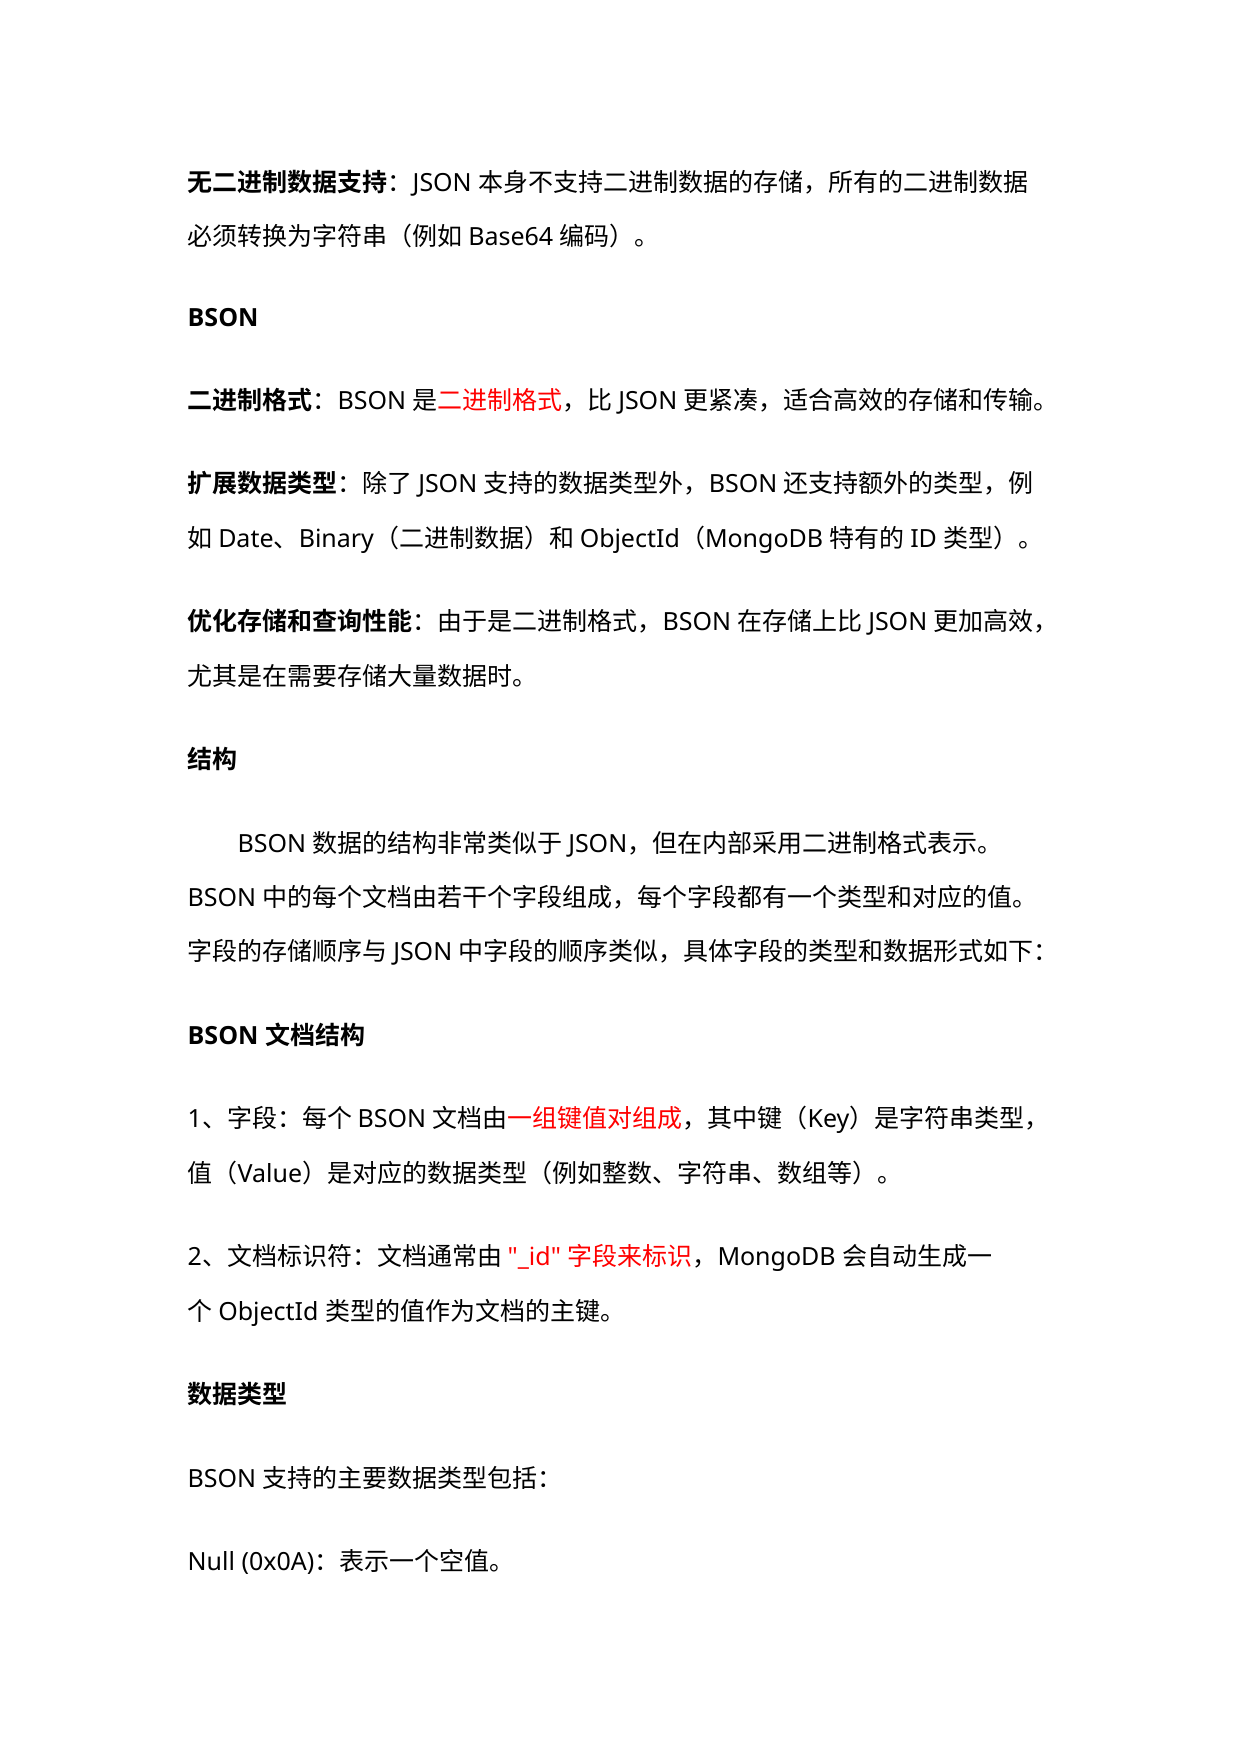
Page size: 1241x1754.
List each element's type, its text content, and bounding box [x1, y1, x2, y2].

subtitle 数据类型 [187, 1375, 1053, 1411]
subtitle BSON [187, 300, 1053, 334]
text 2、文档标识符：文档通常由 "_id" 字段来标识，MongoDB 会自动生成一个 ObjectId 类型的值作为文档的主键。 [187, 1237, 1053, 1327]
text BSON 数据的结构非常类似于 JSON，但在内部采用二进制格式表示。BSON 中的每个文档由若干个字段组成，每个字段都有一个类型和对应的值。字段的存储顺序与 JSON 中字段的顺序类似，具体字段的类型和数据形式如下： [187, 823, 1053, 968]
text Null (0x0A)：表示一个空值。 [187, 1542, 1053, 1578]
text 优化存储和查询性能：由于是二进制格式，BSON 在存储上比 JSON 更加高效，尤其是在需要存储大量数据时。 [187, 602, 1053, 692]
text 扩展数据类型：除了 JSON 支持的数据类型外，BSON 还支持额外的类型，例如 Date、Binary（二进制数据）和 ObjectId（MongoDB 特有的 ID 类型）。 [187, 464, 1053, 554]
text 无二进制数据支持：JSON 本身不支持二进制数据的存储，所有的二进制数据必须转换为字符串（例如 Base64 编码）。 [187, 162, 1053, 253]
text 二进制格式：BSON 是二进制格式，比 JSON 更紧凑，适合高效的存储和传输。 [187, 380, 1053, 416]
subtitle 结构 [187, 739, 1053, 776]
subtitle BSON 文档结构 [187, 1015, 1053, 1052]
text 1、字段：每个 BSON 文档由一组键值对组成，其中键（Key）是字符串类型，值（Value）是对应的数据类型（例如整数、字符串、数组等）。 [187, 1099, 1053, 1189]
text BSON 支持的主要数据类型包括： [187, 1458, 1053, 1494]
